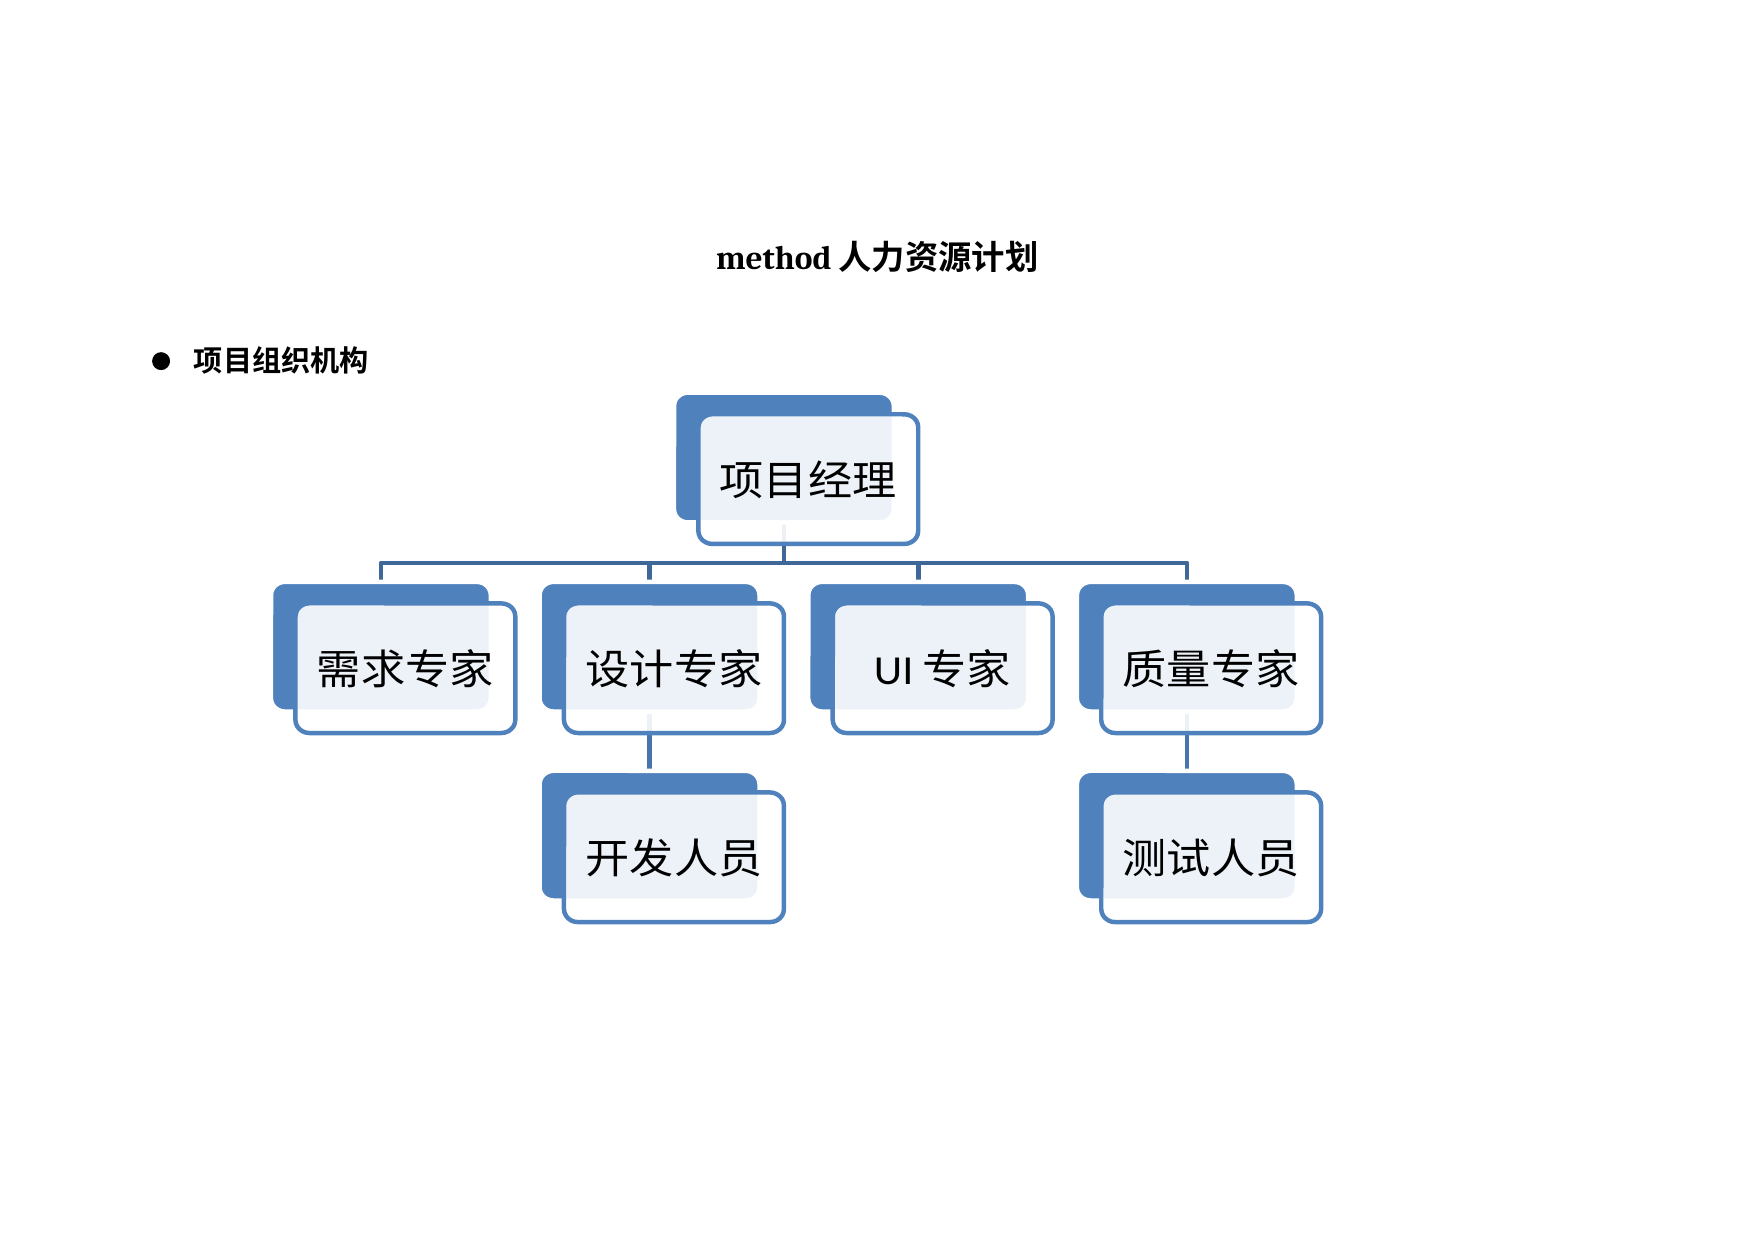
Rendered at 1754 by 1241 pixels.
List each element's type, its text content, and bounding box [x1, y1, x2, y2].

list 项目组织机构 [150, 326, 1604, 391]
title method人力资源计划 [150, 223, 1604, 288]
